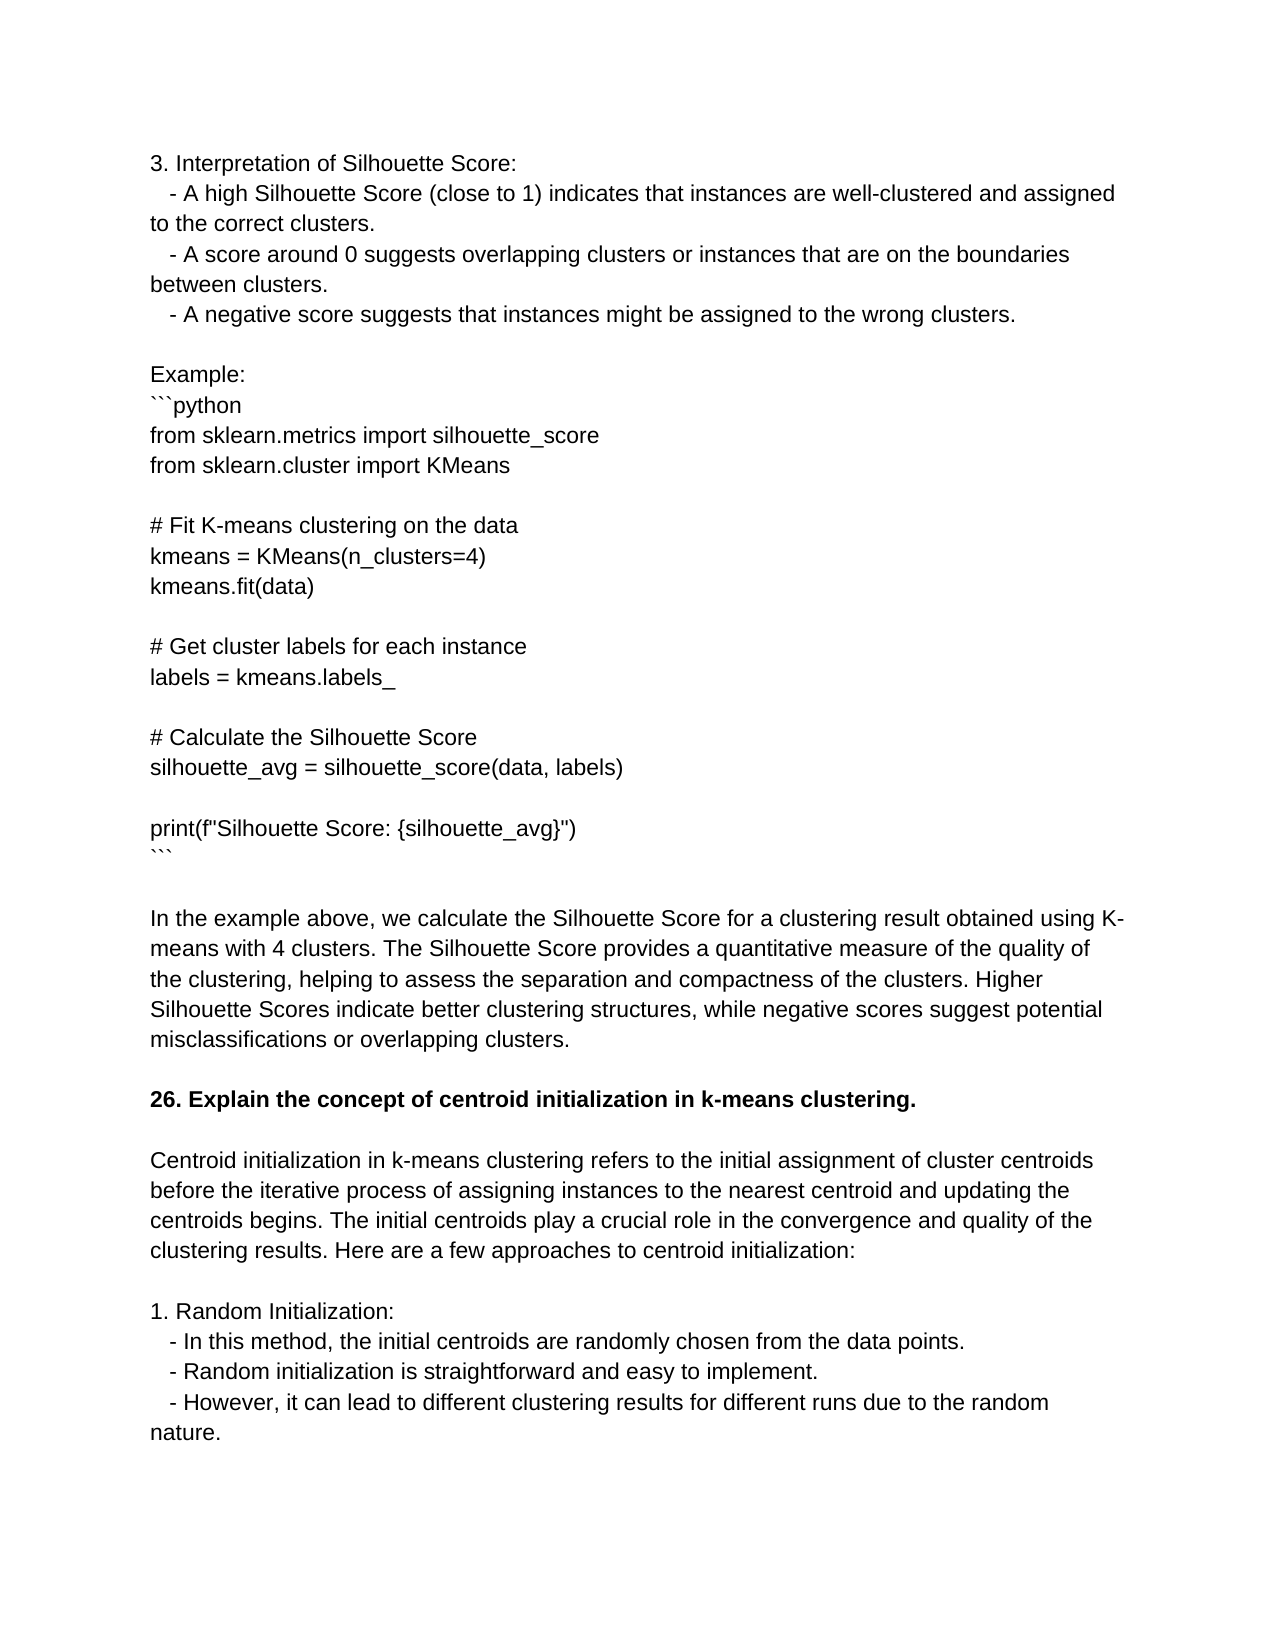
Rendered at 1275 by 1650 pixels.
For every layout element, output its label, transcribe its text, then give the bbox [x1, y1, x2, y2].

text kmeans.fit(data) [150, 573, 1125, 599]
text kmeans = KMeans(n_clusters=4) [150, 543, 1125, 569]
text - A negative score suggests that instances might be assigned to the wrong clusters. [150, 301, 1125, 327]
text from sklearn.cluster import KMeans [150, 452, 1125, 478]
text labels = kmeans.labels_ [150, 663, 1125, 690]
text silhouette_avg = silhouette_score(data, labels) [150, 754, 1125, 781]
text # Fit K-means clustering on the data [150, 512, 1125, 539]
text 3. Interpretation of Silhouette Score: [150, 150, 1125, 176]
text # Get cluster labels for each instance [150, 633, 1125, 660]
text Centroid initialization in k-means clustering refers to the initial assignment of cluster centroids before the iterative process of assigning instances to the nearest centroid and updating the centroids begins. The initial centroids play a crucial role in the convergence and quality of the clustering results. Here are a few approaches to centroid initialization: [150, 1147, 1125, 1264]
text from sklearn.metrics import silhouette_score [150, 422, 1125, 448]
text - A high Silhouette Score (close to 1) indicates that instances are well-clustered and assigned to the correct clusters. [150, 180, 1125, 237]
text - Random initialization is straightforward and easy to implement. [150, 1358, 1125, 1385]
text # Calculate the Silhouette Score [150, 724, 1125, 750]
text - However, it can lead to different clustering results for different runs due to the random nature. [150, 1388, 1125, 1445]
text - A score around 0 suggests overlapping clusters or instances that are on the boundaries between clusters. [150, 241, 1125, 297]
text Example: [150, 361, 1125, 388]
text ``` [150, 845, 1125, 871]
text 26. Explain the concept of centroid initialization in k-means clustering. [150, 1086, 1125, 1113]
text - In this method, the initial centroids are randomly chosen from the data points. [150, 1328, 1125, 1354]
text ```python [150, 392, 1125, 418]
text 1. Random Initialization: [150, 1298, 1125, 1324]
text print(f"Silhouette Score: {silhouette_avg}") [150, 814, 1125, 841]
text In the example above, we calculate the Silhouette Score for a clustering result obtained using K-means with 4 clusters. The Silhouette Score provides a quantitative measure of the quality of the clustering, helping to assess the separation and compactness of the clusters. Higher Silhouette Scores indicate better clustering structures, while negative scores suggest potential misclassifications or overlapping clusters. [150, 905, 1125, 1052]
